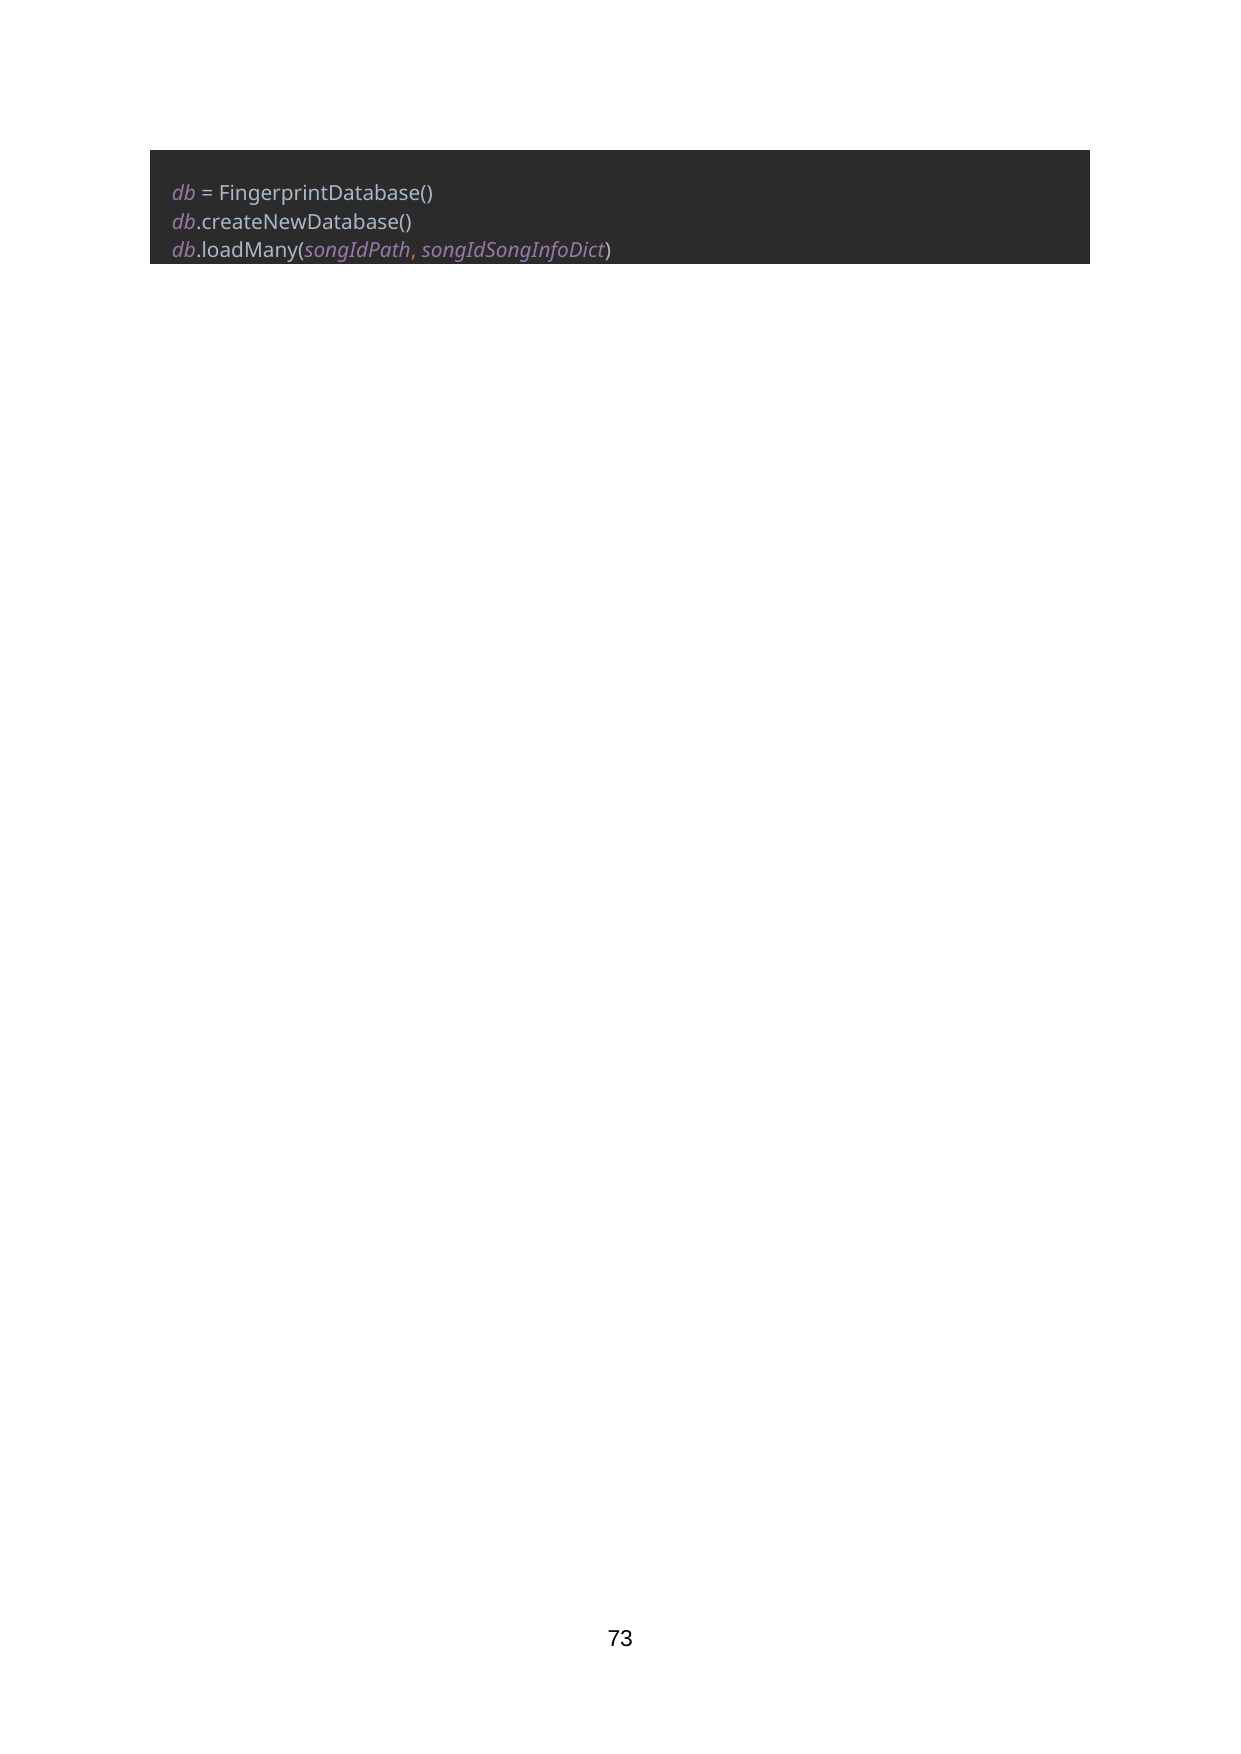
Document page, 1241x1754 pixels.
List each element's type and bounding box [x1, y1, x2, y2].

text [150, 150, 1090, 264]
